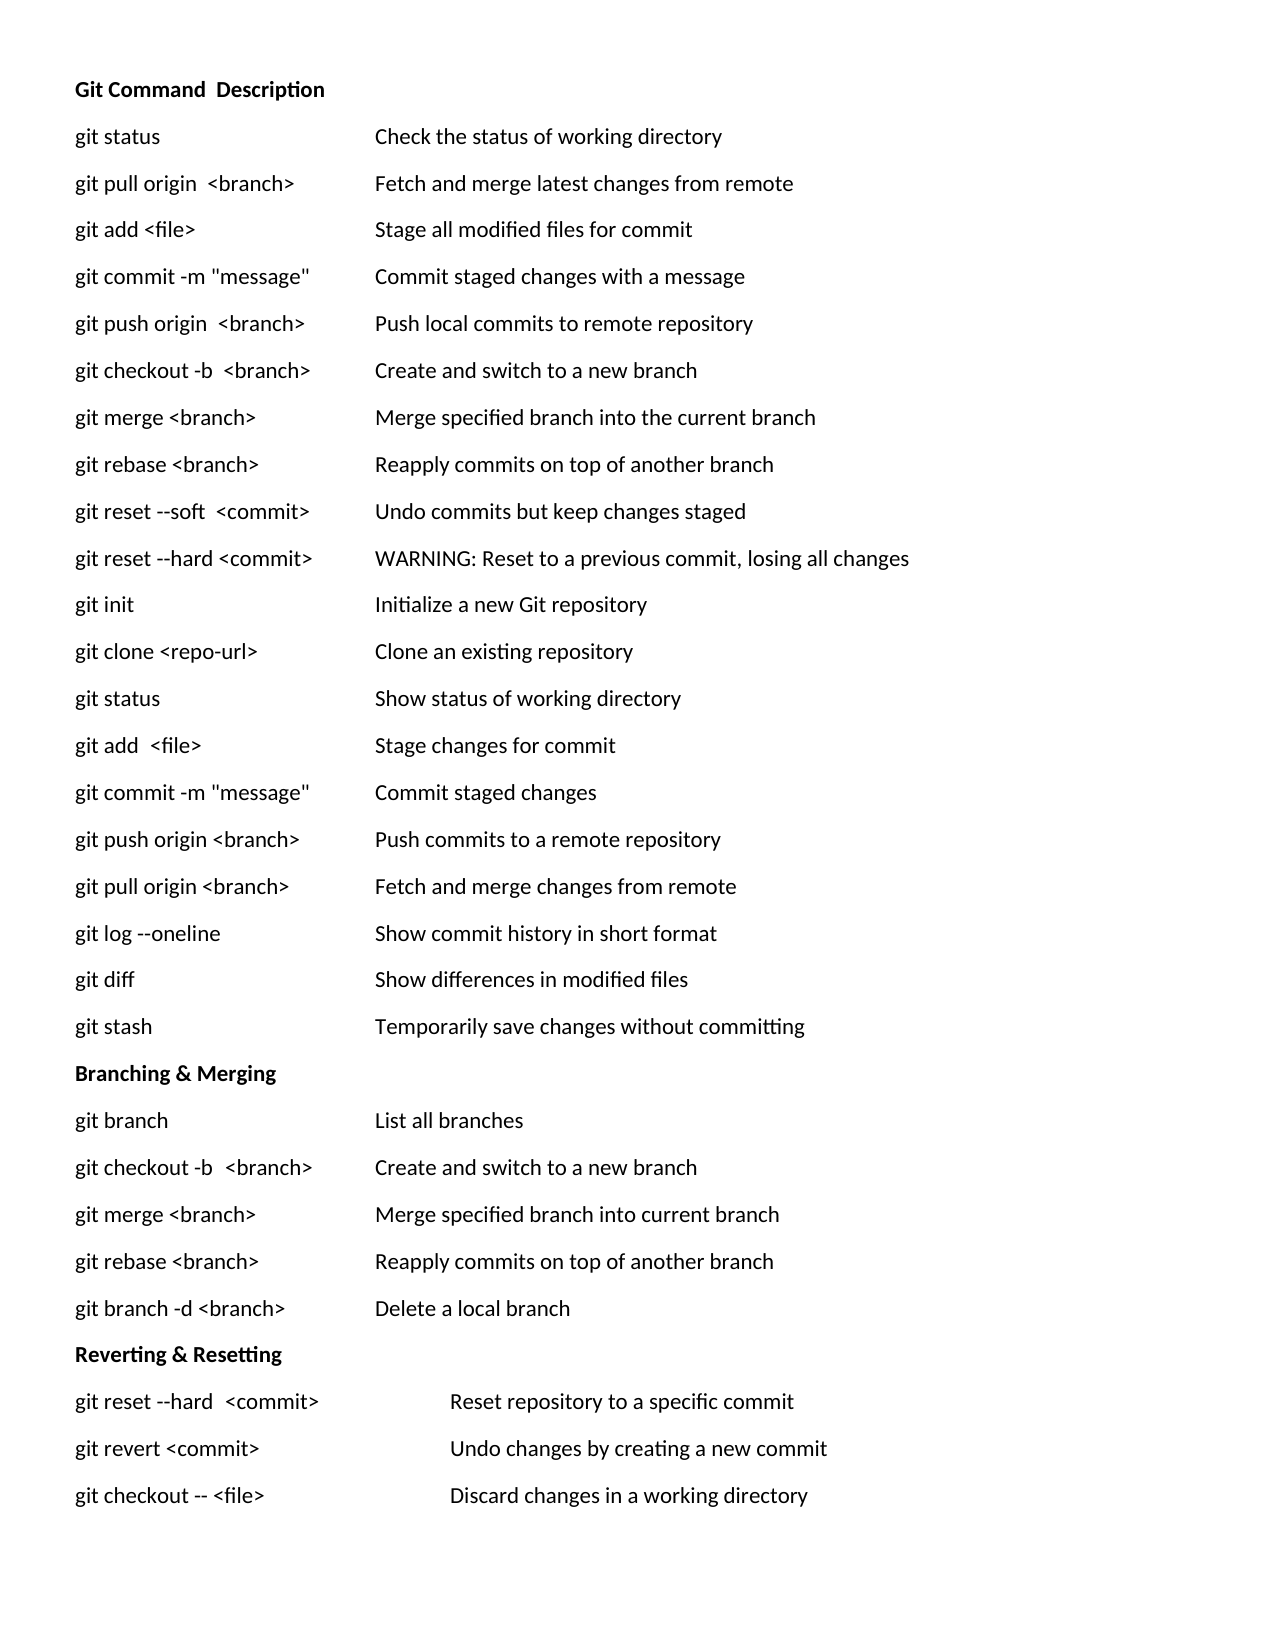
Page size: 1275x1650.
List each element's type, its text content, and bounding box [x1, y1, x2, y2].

text git merge <branch> Merge specified branch into the current branch [75, 403, 1200, 431]
text git clone <repo-url> Clone an existing repository [75, 637, 1200, 666]
text git revert <commit> Undo changes by creating a new commit [75, 1434, 1200, 1462]
text git branch -d <branch> Delete a local branch [75, 1294, 1200, 1322]
text Branching & Merging [75, 1059, 1200, 1087]
text git init Initialize a new Git repository [75, 591, 1200, 619]
text git pull origin <branch> Fetch and merge latest changes from remote [75, 169, 1200, 197]
text git pull origin <branch> Fetch and merge changes from remote [75, 872, 1200, 900]
text git checkout -- <file> Discard changes in a working directory [75, 1481, 1200, 1509]
text git rebase <branch> Reapply commits on top of another branch [75, 450, 1200, 478]
text git branch List all branches [75, 1106, 1200, 1134]
text git checkout -b <branch> Create and switch to a new branch [75, 1153, 1200, 1181]
text git push origin <branch> Push commits to a remote repository [75, 825, 1200, 853]
text git reset --hard <commit> Reset repository to a specific commit [75, 1387, 1200, 1416]
text git add <file> Stage changes for commit [75, 731, 1200, 759]
text git rebase <branch> Reapply commits on top of another branch [75, 1247, 1200, 1275]
text git commit -m "message" Commit staged changes with a message [75, 262, 1200, 291]
text git stash Temporarily save changes without committing [75, 1012, 1200, 1041]
text git checkout -b <branch> Create and switch to a new branch [75, 356, 1200, 384]
text git add <file> Stage all modified files for commit [75, 216, 1200, 244]
text Reverting & Resetting [75, 1341, 1200, 1369]
text Git Command Description [75, 75, 1200, 103]
text git push origin <branch> Push local commits to remote repository [75, 309, 1200, 337]
text git status Check the status of working directory [75, 122, 1200, 150]
text git commit -m "message" Commit staged changes [75, 778, 1200, 806]
text git log --oneline Show commit history in short format [75, 919, 1200, 947]
text git status Show status of working directory [75, 684, 1200, 712]
text git reset --soft <commit> Undo commits but keep changes staged [75, 497, 1200, 525]
text git merge <branch> Merge specified branch into current branch [75, 1200, 1200, 1228]
text git diff Show differences in modified files [75, 966, 1200, 994]
text git reset --hard <commit> WARNING: Reset to a previous commit, losing all changes [75, 544, 1200, 572]
